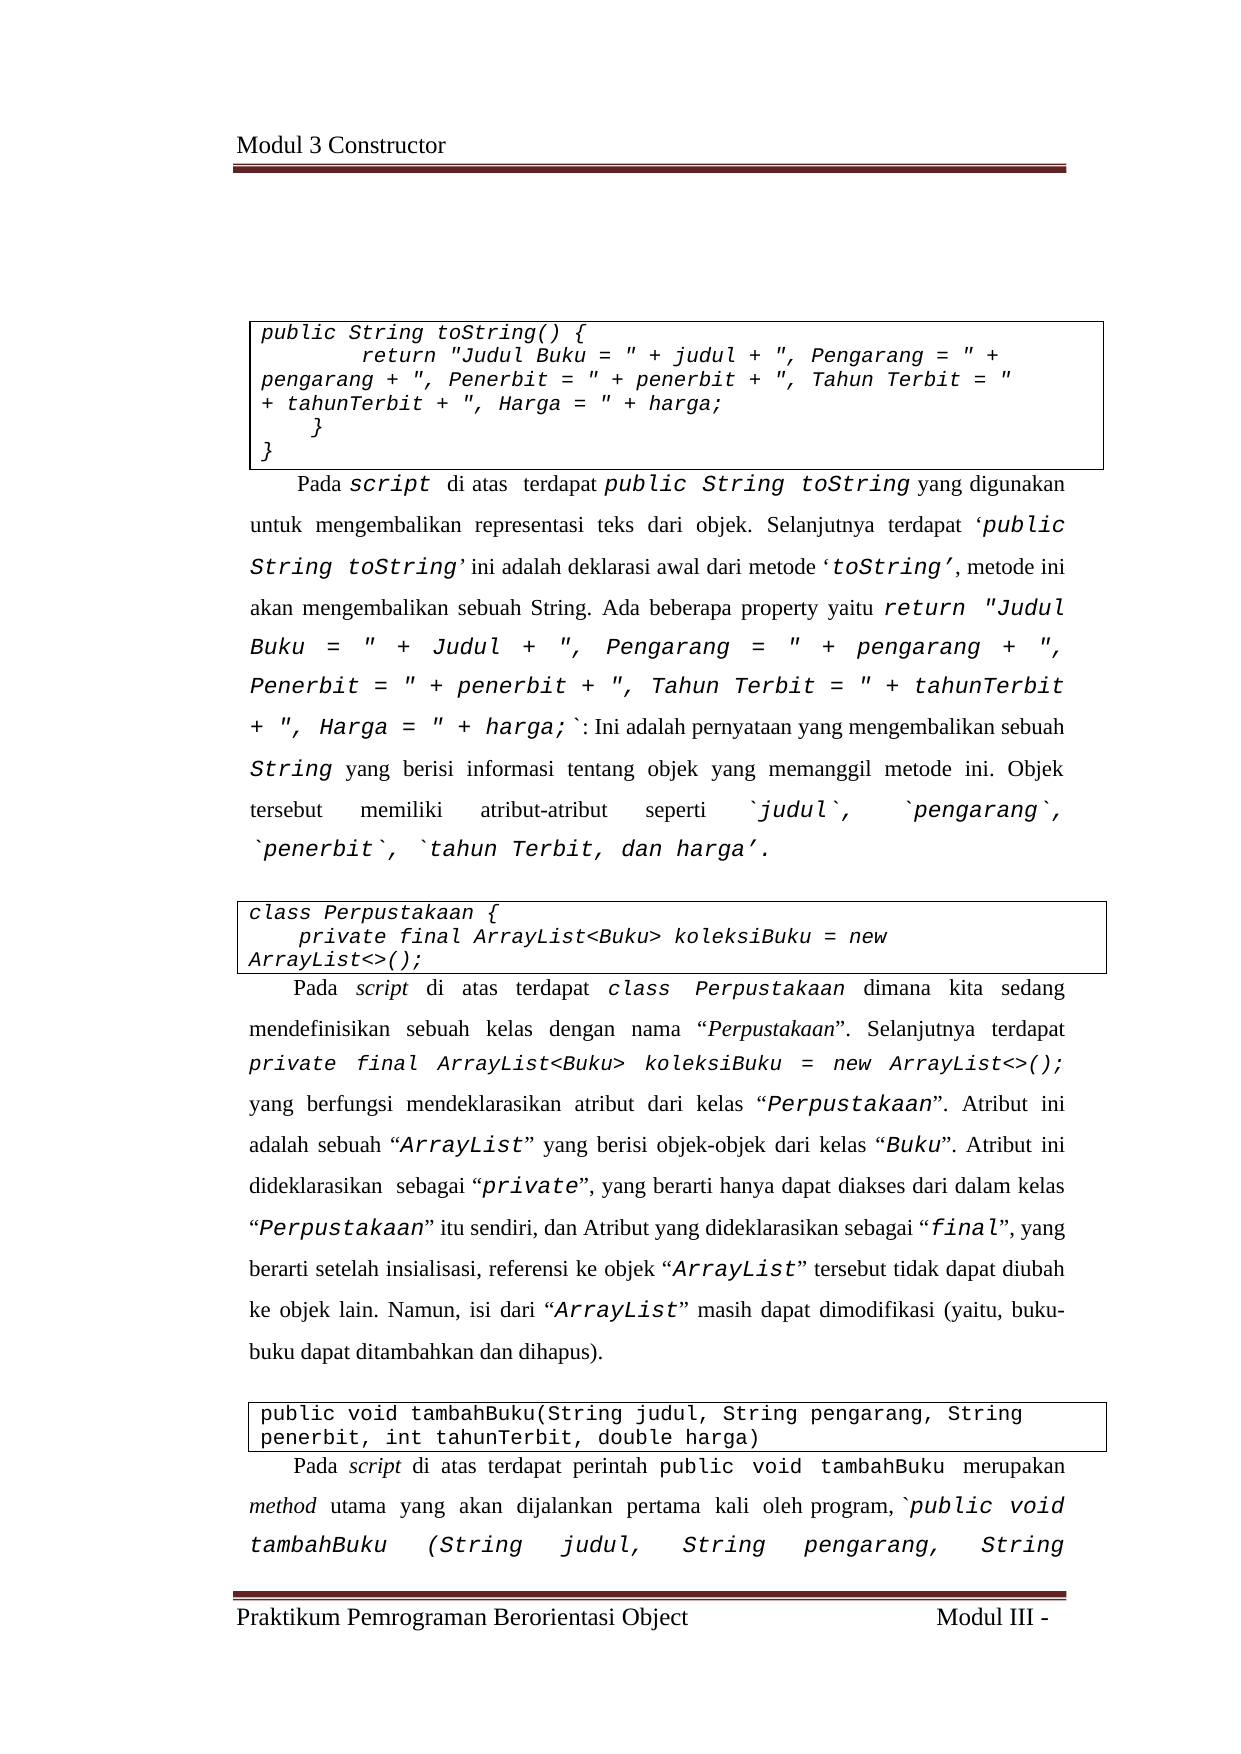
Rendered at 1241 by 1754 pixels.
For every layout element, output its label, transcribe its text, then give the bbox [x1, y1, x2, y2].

table_header class Perpustakaan { private final ArrayList<Buku> koleksiBuku = new ArrayList<>(); [238, 902, 1106, 973]
table_header public void tambahBuku(String judul, String pengarang, String penerbit, int tahunTerbit, double harga) [249, 1403, 1106, 1451]
table_header public String toString() { return "Judul Buku = " + judul + ", Pengarang = " + pengarang + ", Penerbit = " + penerbit + ", Tahun Terbit = " + tahunTerbit + ", Harga = " + harga; } } [251, 322, 1103, 469]
list Pada script di atas terdapat class Perpustakaan dimana kita sedang mendefinisikan sebuah kelas dengan nama “Perpustakaan”. Selanjutnya terdapat private final ArrayList<Buku> koleksiBuku = new ArrayList<>(); yang berfungsi mendeklarasikan atribut dari kelas “Perpustakaan”. Atribut ini adalah sebuah “ArrayList” yang berisi objek-objek dari kelas “Buku”. Atribut ini dideklarasikan sebagai “private”, yang berarti hanya dapat diakses dari dalam kelas “Perpustakaan” itu sendiri, dan Atribut yang dideklarasikan sebagai “final”, yang berarti setelah insialisasi, referensi ke objek “ArrayList” tersebut tidak dapat diubah ke objek lain. Namun, isi dari “ArrayList” masih dapat dimodifikasi (yaitu, buku-buku dapat ditambahkan dan dihapus). [249, 974, 1065, 1364]
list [249, 1452, 1065, 1559]
text Pada script di atas terdapat public String toString yang digunakan untuk mengembalikan representasi teks dari objek. Selanjutnya terdapat ‘public String toString’ ini adalah deklarasi awal dari metode ‘toString’, metode ini akan mengembalikan sebuah String. Ada beberapa property yaitu return "Judul Buku = " + Judul + ", Pengarang = " + pengarang + ", Penerbit = " + penerbit + ", Tahun Terbit = " + tahunTerbit + ", Harga = " + harga;`: Ini adalah pernyataan yang mengembalikan sebuah String yang berisi informasi tentang objek yang memanggil metode ini. Objek tersebut memiliki atribut-atribut seperti `judul`, `pengarang`, `penerbit`, `tahun Terbit, dan harga’. [250, 470, 1065, 863]
